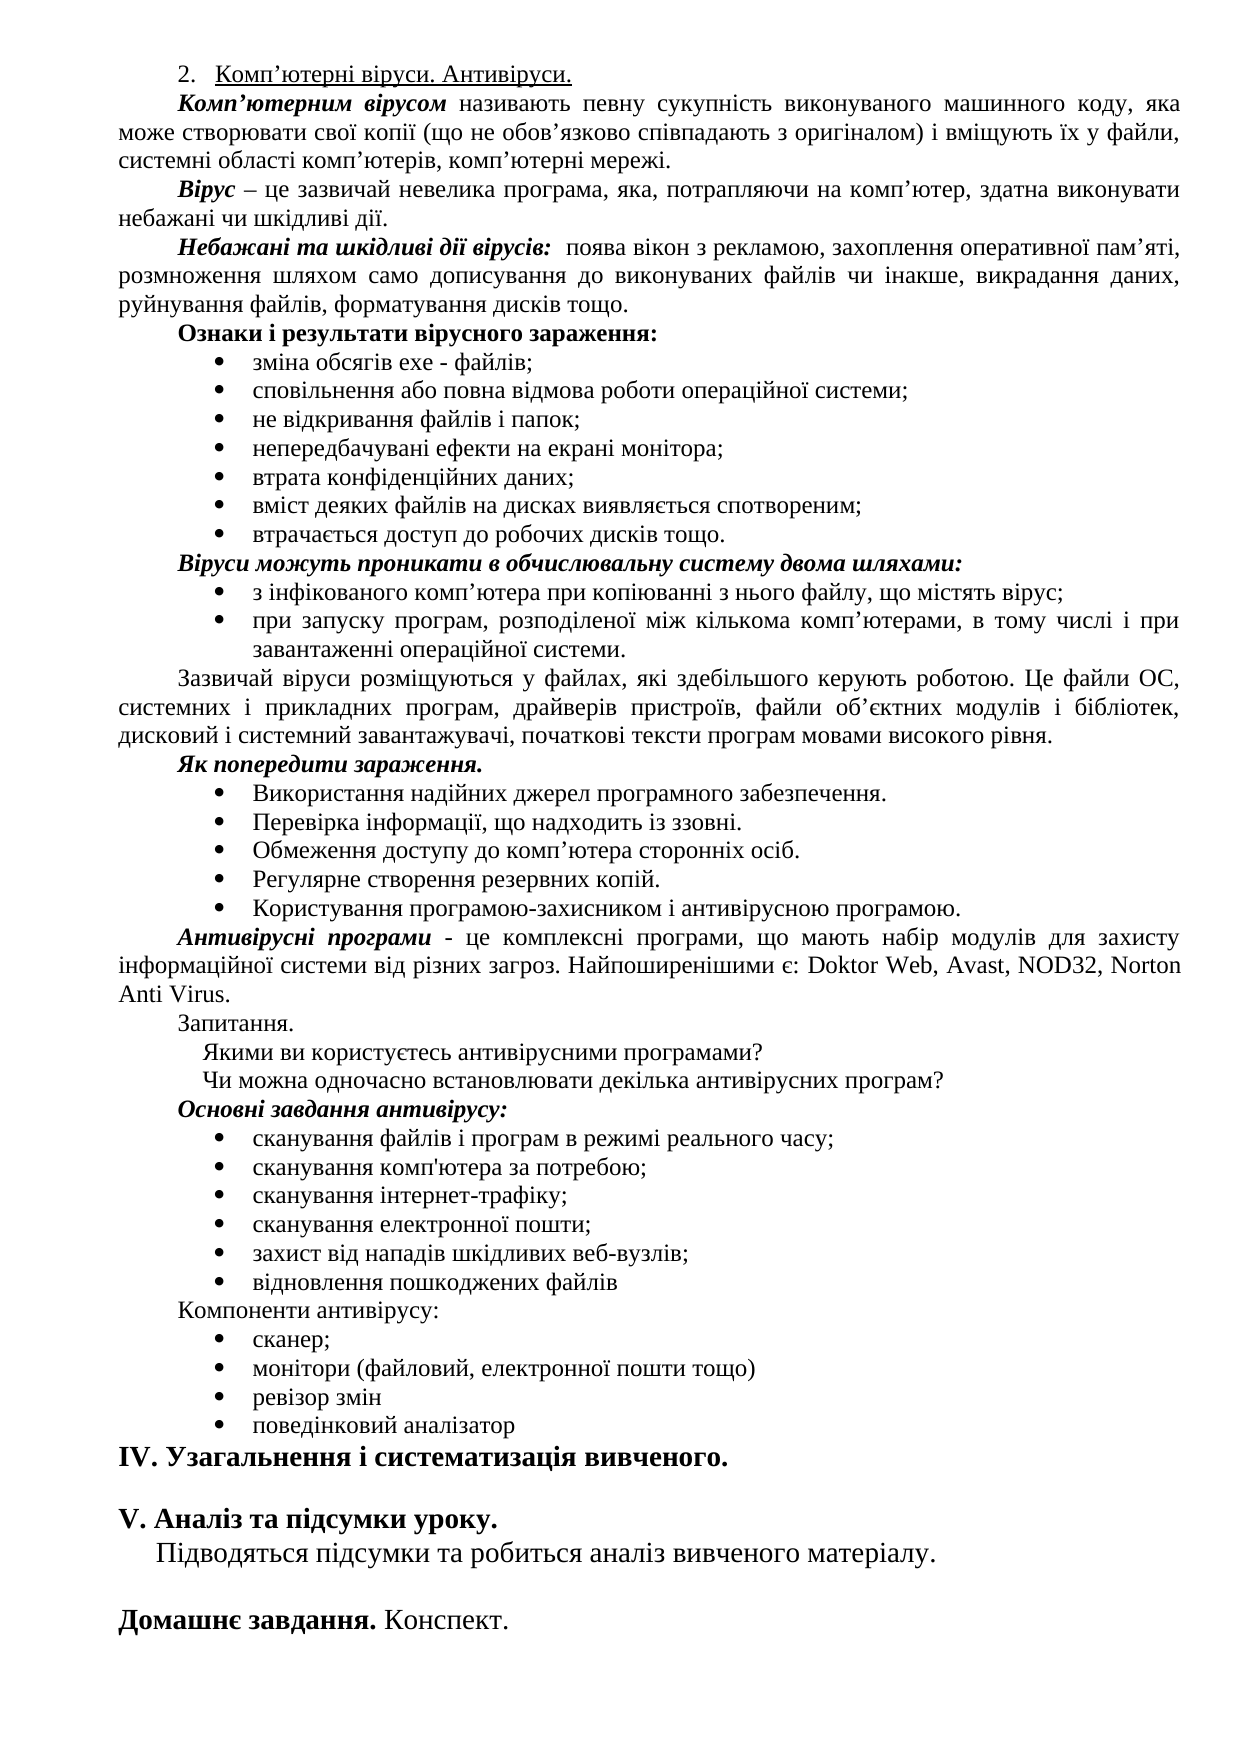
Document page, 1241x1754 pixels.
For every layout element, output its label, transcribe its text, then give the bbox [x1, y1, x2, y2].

text V. Аналіз та підсумки уроку. [118, 1501, 1181, 1535]
list вміст деяких файлів на дисках виявляється спотвореним; [215, 490, 1181, 519]
list при запуску програм, розподіленої між кількома комп’ютерами, в тому числі і при завантаженні операційної системи. [215, 605, 1181, 663]
list Використання надійних джерел програмного забезпечення. [215, 778, 1181, 807]
list зміна обсягів ехе - файлів; [215, 347, 1181, 375]
text Зазвичай віруси розміщуються у файлах, які здебільшого керують роботою. Це файли ОС, системних і прикладних програм, драйверів пристроїв, файли об’єктних модулів і бібліотек, дисковий і системний завантажувачі, початкові тексти програм мовами високого рівня. [118, 663, 1181, 749]
list поведінковий аналізатор [215, 1410, 1181, 1439]
list Перевірка інформації, що надходить із ззовні. [215, 807, 1181, 835]
list сканування інтернет-трафіку; [215, 1180, 1181, 1209]
list сканування електронної пошти; [215, 1209, 1181, 1238]
text IV. Узагальнення і систематизація вивченого. [118, 1439, 1181, 1501]
list монітори (файловий, електронної пошти тощо) [215, 1353, 1181, 1382]
list непередбачувані ефекти на екрані монітора; [215, 433, 1181, 462]
list ревізор змін [215, 1382, 1181, 1410]
text Чи можна одночасно встановлювати декілька антивірусних програм? [118, 1065, 1181, 1094]
text Основні завдання антивірусу: [118, 1094, 1181, 1123]
text Домашнє завдання. Конспект. [118, 1602, 1181, 1636]
list захист від нападів шкідливих веб-вузлів; [215, 1238, 1181, 1267]
text Компоненти антивірусу: [118, 1295, 1181, 1324]
text Якими ви користуєтесь антивірусними програмами? [118, 1037, 1181, 1065]
text Небажані та шкідливі дії вірусів: поява вікон з рекламою, захоплення оперативної пам’яті, розмноження шляхом само дописування до виконуваних файлів чи інакше, викрадання даних, руйнування файлів, форматування дисків тощо. [118, 232, 1181, 318]
text Підводяться підсумки та робиться аналіз вивченого матеріалу. [118, 1535, 1181, 1568]
list сповільнення або повна відмова роботи операційної системи; [215, 375, 1181, 404]
list Регулярне створення резервних копій. [215, 864, 1181, 893]
list не відкривання файлів і папок; [215, 404, 1181, 433]
list Комп’ютерні віруси. Антивіруси. [177, 59, 1181, 88]
list Обмеження доступу до комп’ютера сторонніх осіб. [215, 835, 1181, 864]
list втрачається доступ до робочих дисків тощо. [215, 519, 1181, 548]
text Віруси можуть проникати в обчислювальну систему двома шляхами: [118, 548, 1181, 577]
list сканер; [215, 1324, 1181, 1353]
list відновлення пошкоджених файлів [215, 1267, 1181, 1295]
text Антивірусні програми - це комплексні програми, що мають набір модулів для захисту інформаційної системи від різних загроз. Найпоширенішими є: Doktor Web, Avast, NOD32, Norton Anti Virus. [118, 922, 1181, 1008]
text Як попередити зараження. [118, 749, 1181, 778]
text Вірус – це зазвичай невелика програма, яка, потрапляючи на комп’ютер, здатна виконувати небажані чи шкідливі дії. [118, 174, 1181, 232]
text Ознаки і результати вірусного зараження: [118, 318, 1181, 347]
list втрата конфіденційних даних; [215, 462, 1181, 490]
list з інфікованого комп’ютера при копіюванні з нього файлу, що містять вірус; [215, 577, 1181, 605]
text Запитання. [118, 1008, 1181, 1037]
list сканування файлів і програм в режимі реального часу; [215, 1123, 1181, 1152]
text Комп’ютерним вірусом називають певну сукупність виконуваного машинного коду, яка може створювати свої копії (що не обов’язково співпадають з оригіналом) і вміщують їх у файли, системні області комп’ютерів, комп’ютерні мережі. [118, 88, 1181, 174]
list Користування програмою-захисником і антивірусною програмою. [215, 893, 1181, 922]
list сканування комп'ютера за потребою; [215, 1152, 1181, 1180]
